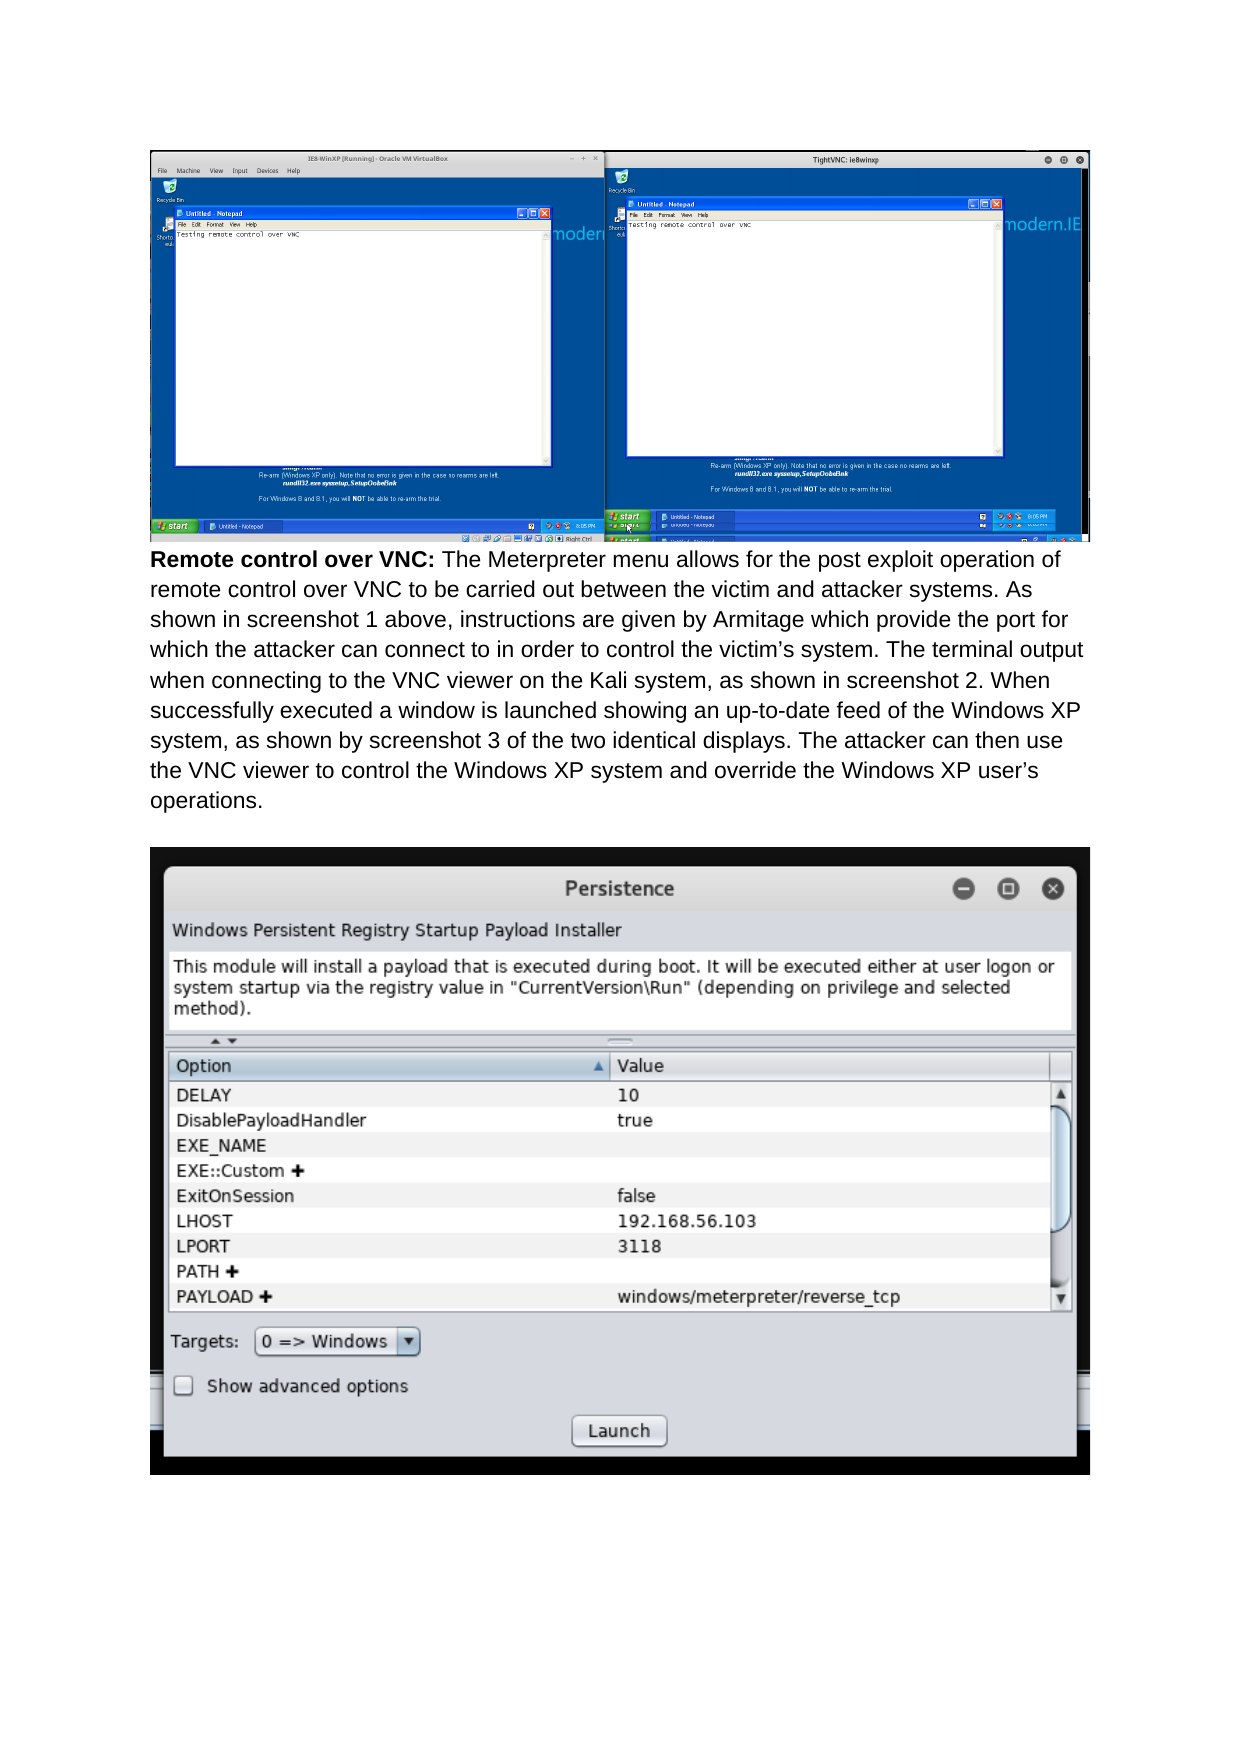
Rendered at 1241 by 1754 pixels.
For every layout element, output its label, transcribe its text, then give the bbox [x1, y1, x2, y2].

text Remote control over VNC: The Meterpreter menu allows for the post exploit operation of remote control over VNC to be carried out between the victim and attacker systems. As shown in screenshot 1 above, instructions are given by Armitage which provide the port for which the attacker can connect to in order to control the victim’s system. The terminal output when connecting to the VNC viewer on the Kali system, as shown in screenshot 2. When successfully executed a window is launched showing an up-to-date feed of the Windows XP system, as shown by screenshot 3 of the two identical displays. The attacker can then use the VNC viewer to control the Windows XP system and override the Windows XP user’s operations. [150, 546, 1090, 814]
picture [150, 150, 1091, 542]
picture [150, 847, 1091, 1475]
